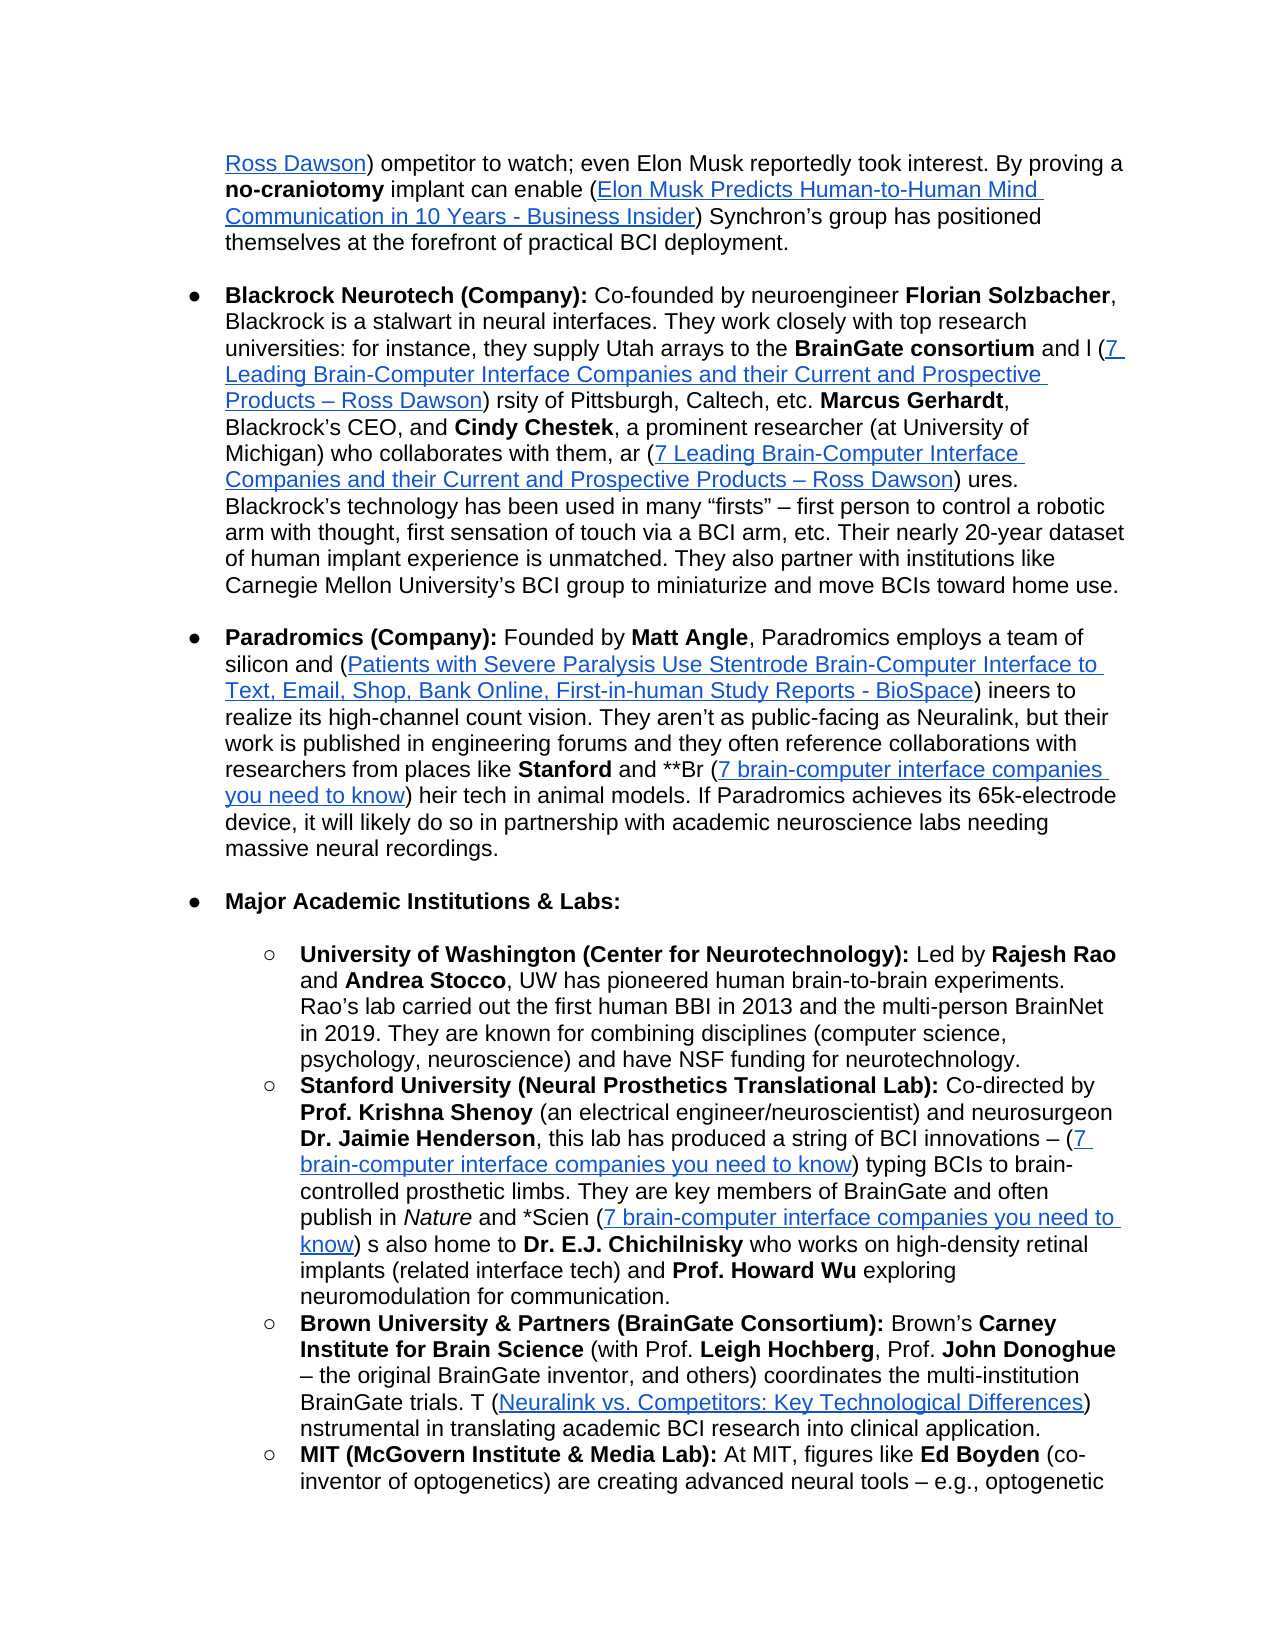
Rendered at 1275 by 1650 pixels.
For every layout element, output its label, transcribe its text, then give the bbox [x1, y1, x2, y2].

list University of Washington (Center for Neurotechnology): Led by Rajesh Rao and Andrea Stocco, UW has pioneered human brain-to-brain experiments. Rao’s lab carried out the first human BBI in 2013 and the multi-person BrainNet in 2019. They are known for combining disciplines (computer science, psychology, neuroscience) and have NSF funding for neurotechnology. [262, 941, 1125, 1072]
list Paradromics (Company): Founded by Matt Angle, Paradromics employs a team of silicon and (Patients with Severe Paralysis Use Stentrode Brain-Computer Interface to Text, Email, Shop, Bank Online, First-in-human Study Reports - BioSpace) ineers to realize its high-channel count vision. They aren’t as public-facing as Neuralink, but their work is published in engineering forums and they often reference collaborations with researchers from places like Stanford and **Br (7 brain-computer interface companies you need to know) heir tech in animal models. If Paradromics achieves its 65k-electrode device, it will likely do so in partnership with academic neuroscience labs needing massive neural recordings. [187, 624, 1125, 888]
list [187, 150, 1125, 282]
list Major Academic Institutions & Labs: [187, 888, 1125, 941]
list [262, 1441, 1125, 1494]
list Blackrock Neurotech (Company): Co-founded by neuroengineer Florian Solzbacher, Blackrock is a stalwart in neural interfaces. They work closely with top research universities: for instance, they supply Utah arrays to the BrainGate consortium and l (7 Leading Brain-Computer Interface Companies and their Current and Prospective Products – Ross Dawson) rsity of Pittsburgh, Caltech, etc. Marcus Gerhardt, Blackrock’s CEO, and Cindy Chestek, a prominent researcher (at University of Michigan) who collaborates with them, ar (7 Leading Brain-Computer Interface Companies and their Current and Prospective Products – Ross Dawson) ures. Blackrock’s technology has been used in many “firsts” – first person to control a robotic arm with thought, first sensation of touch via a BCI arm, etc. Their nearly 20-year dataset of human implant experience is unmatched. They also partner with institutions like Carnegie Mellon University’s BCI group to miniaturize and move BCIs toward home use. [187, 282, 1125, 624]
list Brown University & Partners (BrainGate Consortium): Brown’s Carney Institute for Brain Science (with Prof. Leigh Hochberg, Prof. John Donoghue – the original BrainGate inventor, and others) coordinates the multi-institution BrainGate trials. T (Neuralink vs. Competitors: Key Technological Differences) nstrumental in translating academic BCI research into clinical application. [262, 1309, 1125, 1441]
list Stanford University (Neural Prosthetics Translational Lab): Co-directed by Prof. Krishna Shenoy (an electrical engineer/neuroscientist) and neurosurgeon Dr. Jaimie Henderson, this lab has produced a string of BCI innovations – (7 brain-computer interface companies you need to know) typing BCIs to brain-controlled prosthetic limbs. They are key members of BrainGate and often publish in Nature and *Scien (7 brain-computer interface companies you need to know) s also home to Dr. E.J. Chichilnisky who works on high-density retinal implants (related interface tech) and Prof. Howard Wu exploring neuromodulation for communication. [262, 1072, 1125, 1309]
